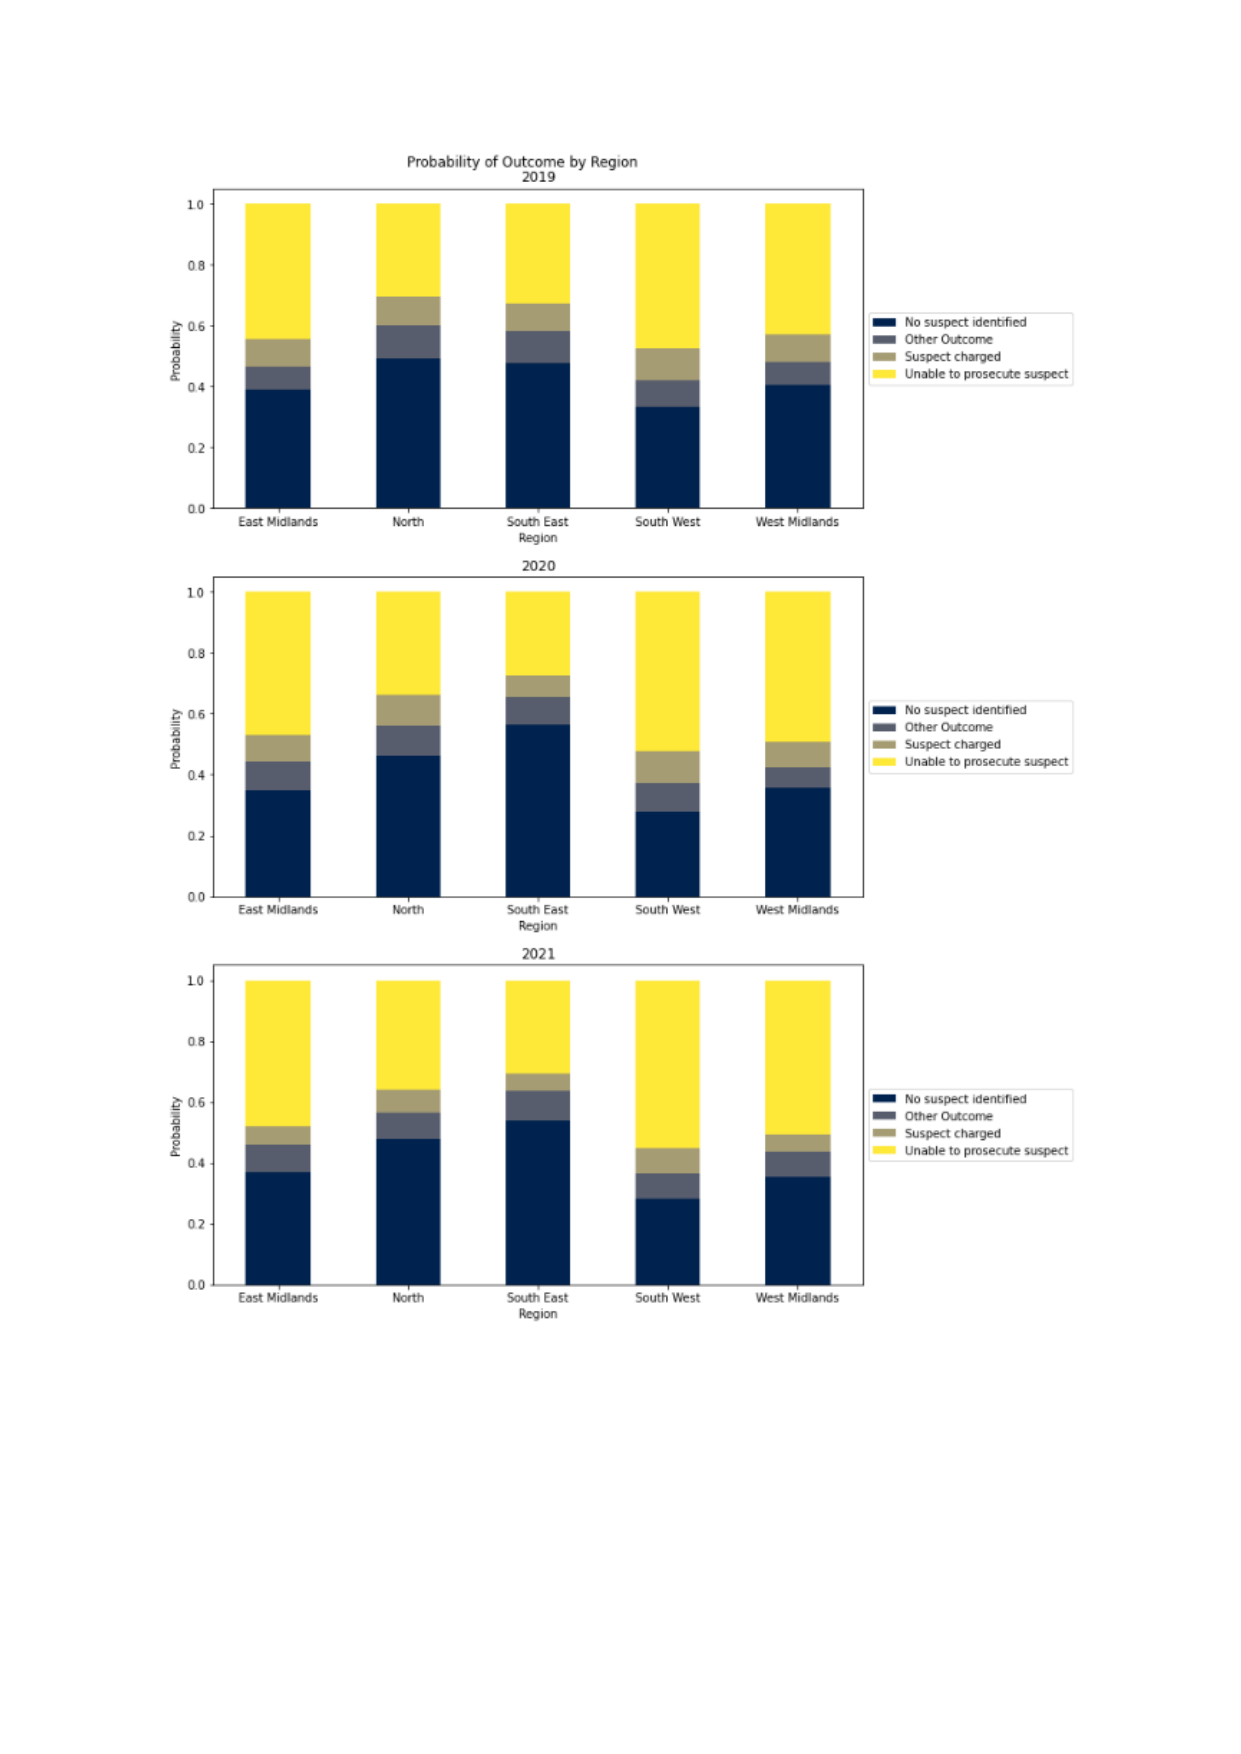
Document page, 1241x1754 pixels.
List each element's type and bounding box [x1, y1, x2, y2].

picture [150, 150, 1091, 1330]
